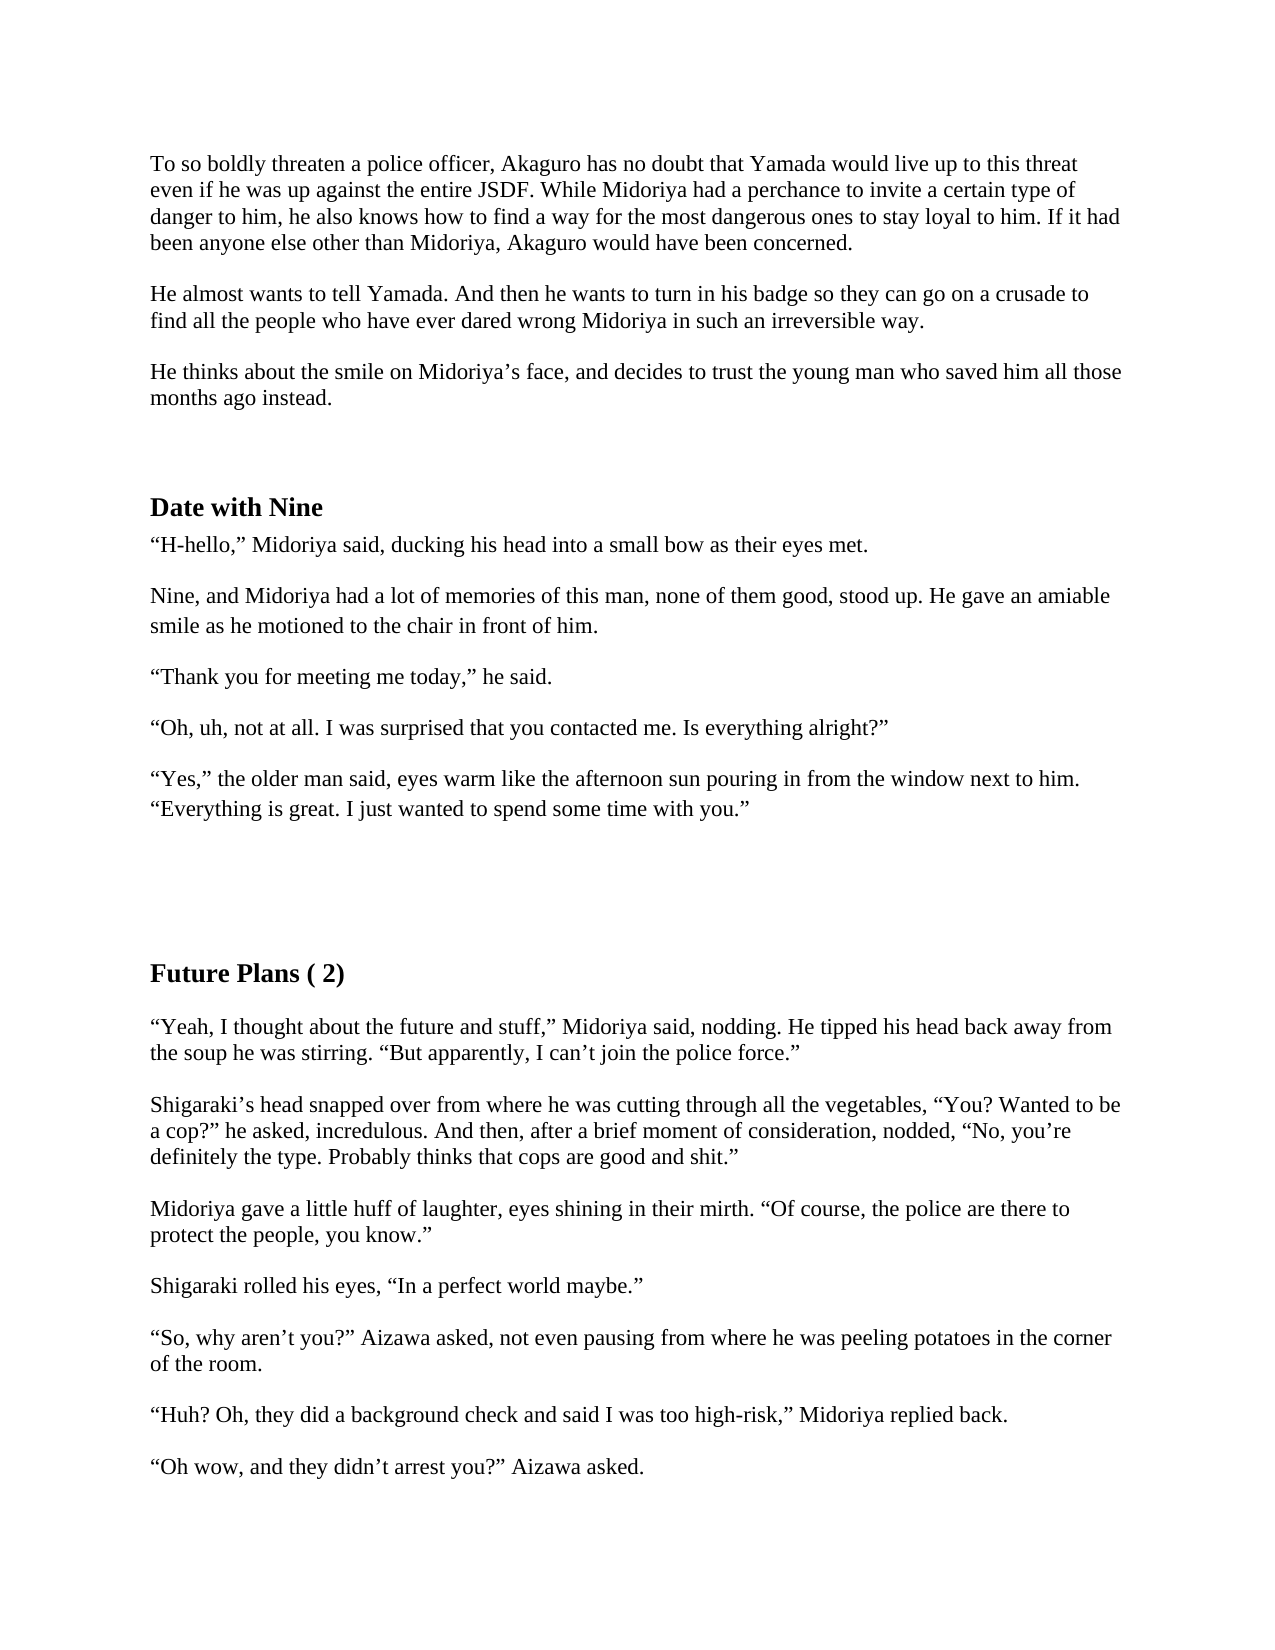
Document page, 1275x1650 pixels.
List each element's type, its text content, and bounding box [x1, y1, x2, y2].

subtitle Future Plans ( 2) [150, 957, 1125, 988]
text “H-hello,” Midoriya said, ducking his head into a small bow as their eyes met. [150, 531, 1125, 557]
text “Yes,” the older man said, eyes warm like the afternoon sun pouring in from the window next to him. “Everything is great. I just wanted to spend some time with you.” [150, 765, 1125, 822]
text “Oh, uh, not at all. I was surprised that you contacted me. Is everything alright?” [150, 714, 1125, 741]
subtitle Date with Nine [150, 491, 1125, 522]
text To so boldly threaten a police officer, Akaguro has no doubt that Yamada would live up to this threat even if he was up against the entire JSDF. While Midoriya had a perchance to invite a certain type of danger to him, he also knows how to find a way for the most dangerous ones to stay loyal to him. If it had been anyone else other than Midoriya, Akaguro would have been concerned. [150, 150, 1125, 255]
text Midoriya gave a little huff of laughter, eyes shining in their mirth. “Of course, the police are there to protect the people, you know.” [150, 1195, 1125, 1247]
text “So, why aren’t you?” Aizawa asked, not even pausing from where he was peeling potatoes in the corner of the room. [150, 1324, 1125, 1377]
text “Oh wow, and they didn’t arrest you?” Aizawa asked. [150, 1453, 1125, 1479]
text “Thank you for meeting me today,” he said. [150, 663, 1125, 689]
text He thinks about the smile on Midoriya’s face, and decides to trust the young man who saved him all those months ago instead. [150, 358, 1125, 411]
text “Huh? Oh, they did a background check and said I was too high-risk,” Midoriya replied back. [150, 1402, 1125, 1428]
text Shigaraki rolled his eyes, “In a perfect world maybe.” [150, 1272, 1125, 1299]
text He almost wants to tell Yamada. And then he wants to turn in his badge so they can go on a crusade to find all the people who have ever dared wrong Midoriya in such an irreversible way. [150, 280, 1125, 333]
text Nine, and Midoriya had a lot of memories of this man, none of them good, stood up. He gave an amiable smile as he motioned to the chair in front of him. [150, 582, 1125, 638]
text Shigaraki’s head snapped over from where he was cutting through all the vegetables, “You? Wanted to be a cop?” he asked, incredulous. And then, after a brief moment of consideration, nodded, “No, you’re definitely the type. Probably thinks that cops are good and shit.” [150, 1091, 1125, 1170]
text “Yeah, I thought about the future and stuff,” Midoriya said, nodding. He tipped his head back away from the soup he was stirring. “But apparently, I can’t join the police force.” [150, 1013, 1125, 1066]
